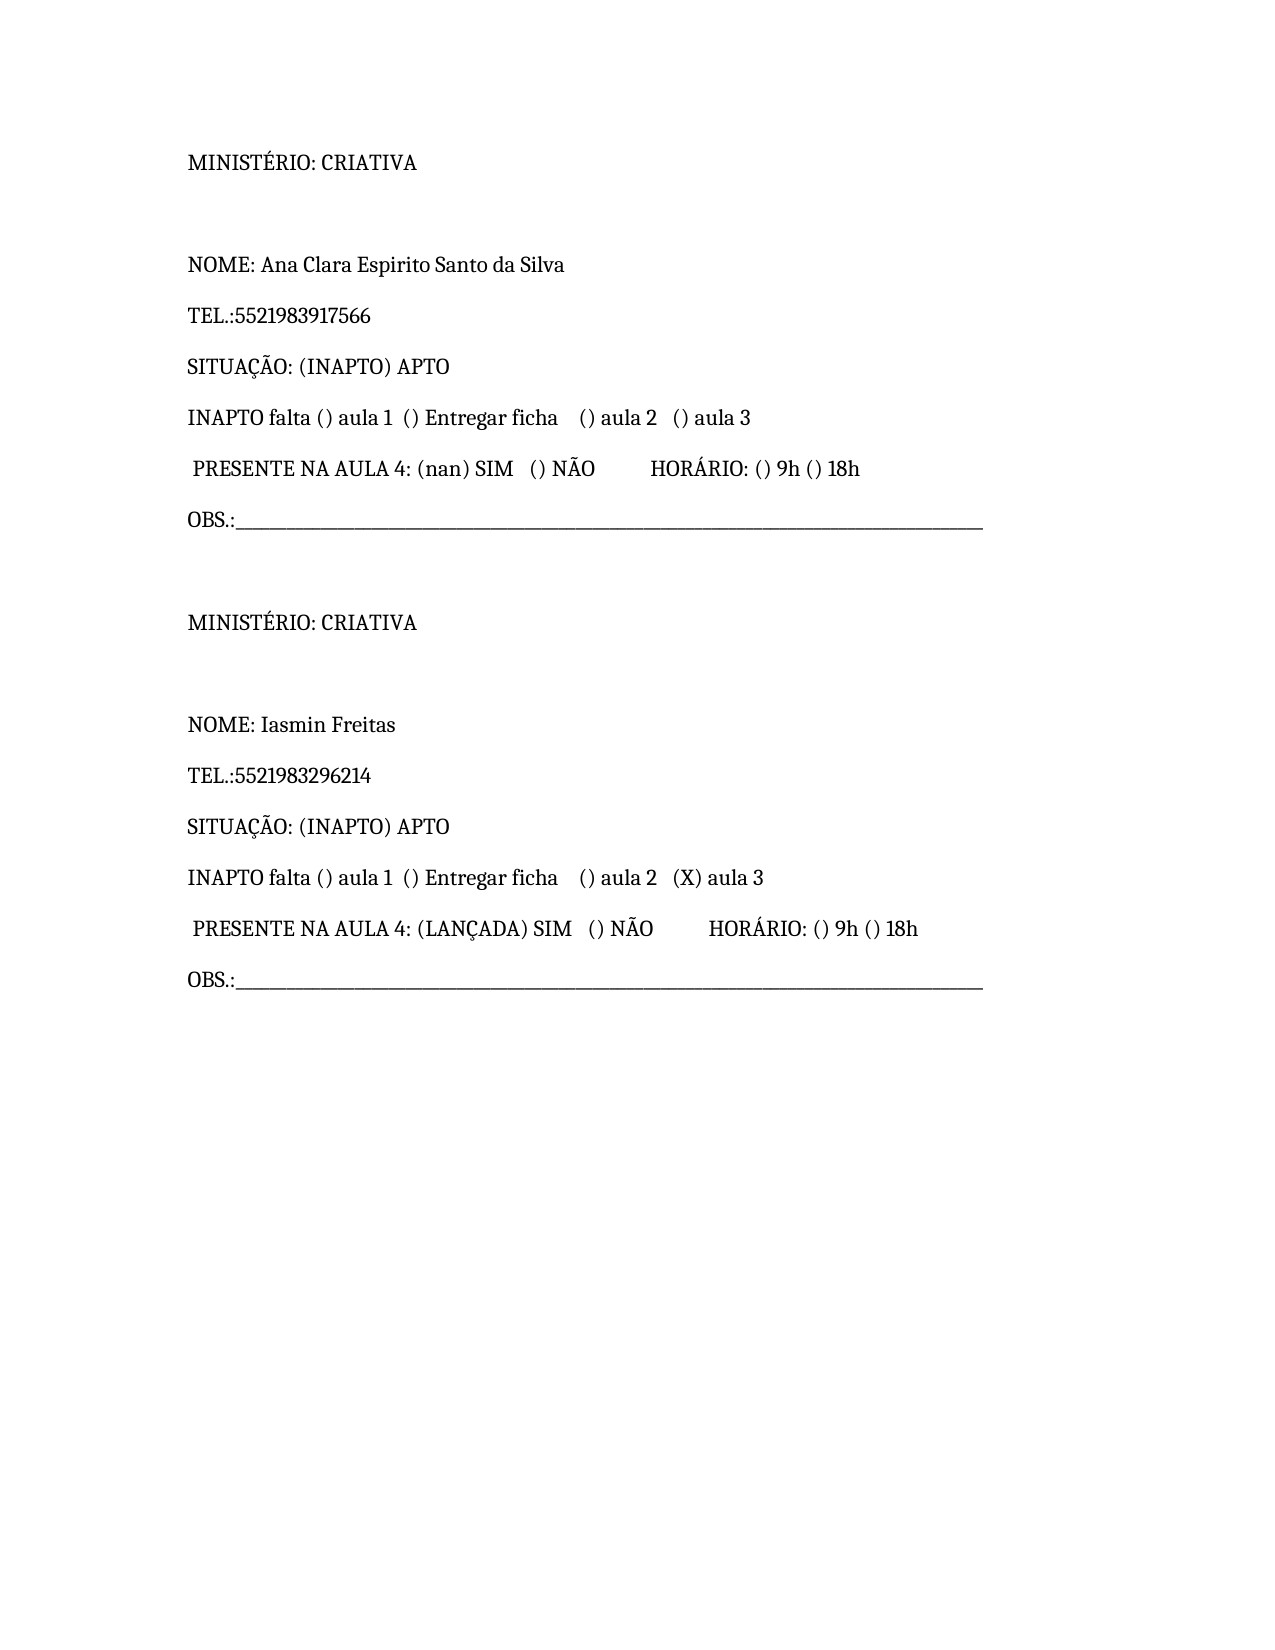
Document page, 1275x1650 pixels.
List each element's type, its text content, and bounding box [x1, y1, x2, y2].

text OBS.:________________________________________________________________________________________ [187, 967, 1087, 993]
text SITUAÇÃO: (INAPTO) APTO [187, 354, 1087, 381]
text TEL.:5521983917566 [187, 303, 1087, 329]
text SITUAÇÃO: (INAPTO) APTO [187, 813, 1087, 840]
text PRESENTE NA AULA 4: (LANÇADA) SIM () NÃO HORÁRIO: () 9h () 18h [187, 916, 1087, 942]
text NOME: Iasmin Freitas [187, 711, 1087, 738]
text TEL.:5521983296214 [187, 762, 1087, 789]
text MINISTÉRIO: CRIATIVA [187, 150, 1087, 176]
text INAPTO falta () aula 1 () Entregar ficha () aula 2 () aula 3 [187, 405, 1087, 432]
text INAPTO falta () aula 1 () Entregar ficha () aula 2 (X) aula 3 [187, 864, 1087, 891]
text PRESENTE NA AULA 4: (nan) SIM () NÃO HORÁRIO: () 9h () 18h [187, 456, 1087, 483]
text MINISTÉRIO: CRIATIVA [187, 609, 1087, 636]
text OBS.:________________________________________________________________________________________ [187, 507, 1087, 534]
text NOME: Ana Clara Espirito Santo da Silva [187, 252, 1087, 278]
